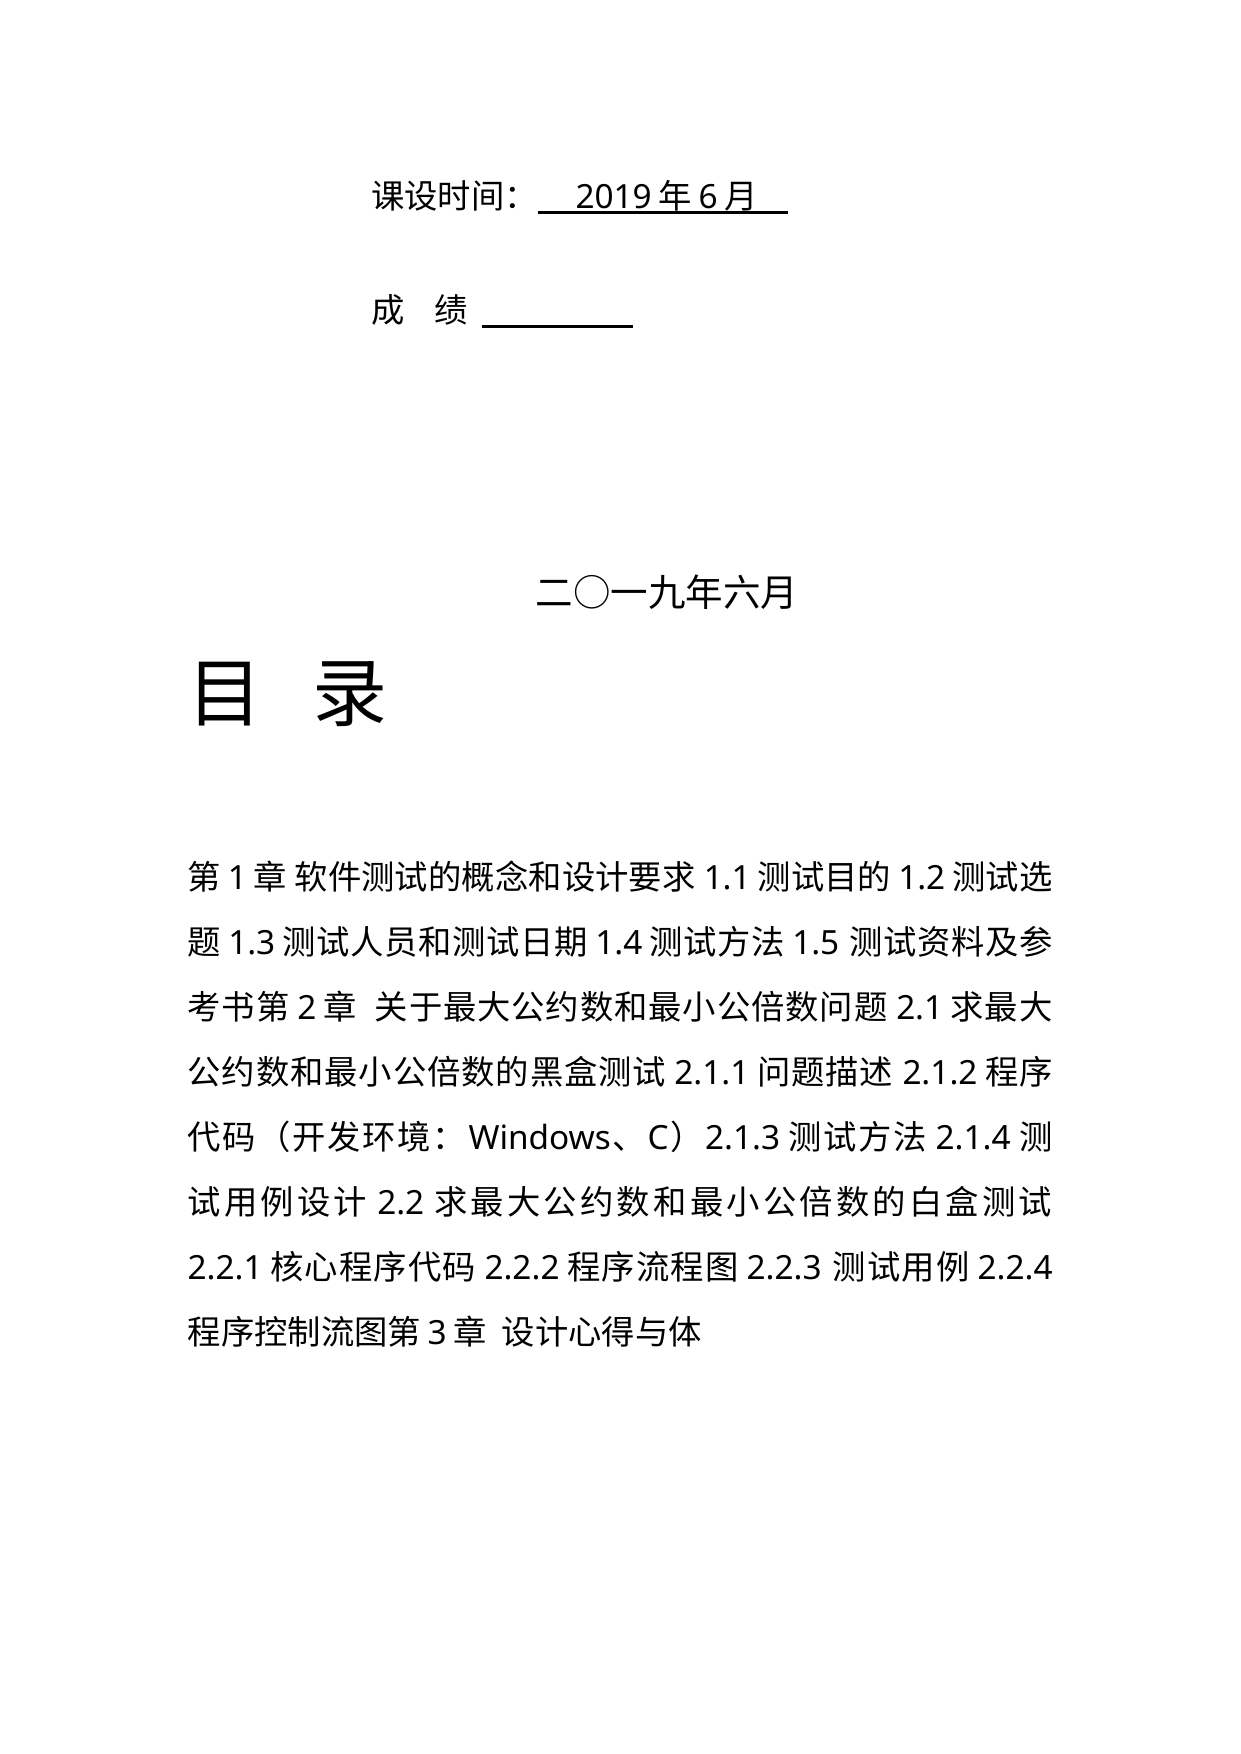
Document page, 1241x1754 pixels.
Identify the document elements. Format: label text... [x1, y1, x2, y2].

text 成 绩 [187, 275, 1053, 340]
text 课设时间： 2019年6月 [187, 162, 1053, 227]
text 二○一九年六月 [198, 557, 1196, 622]
